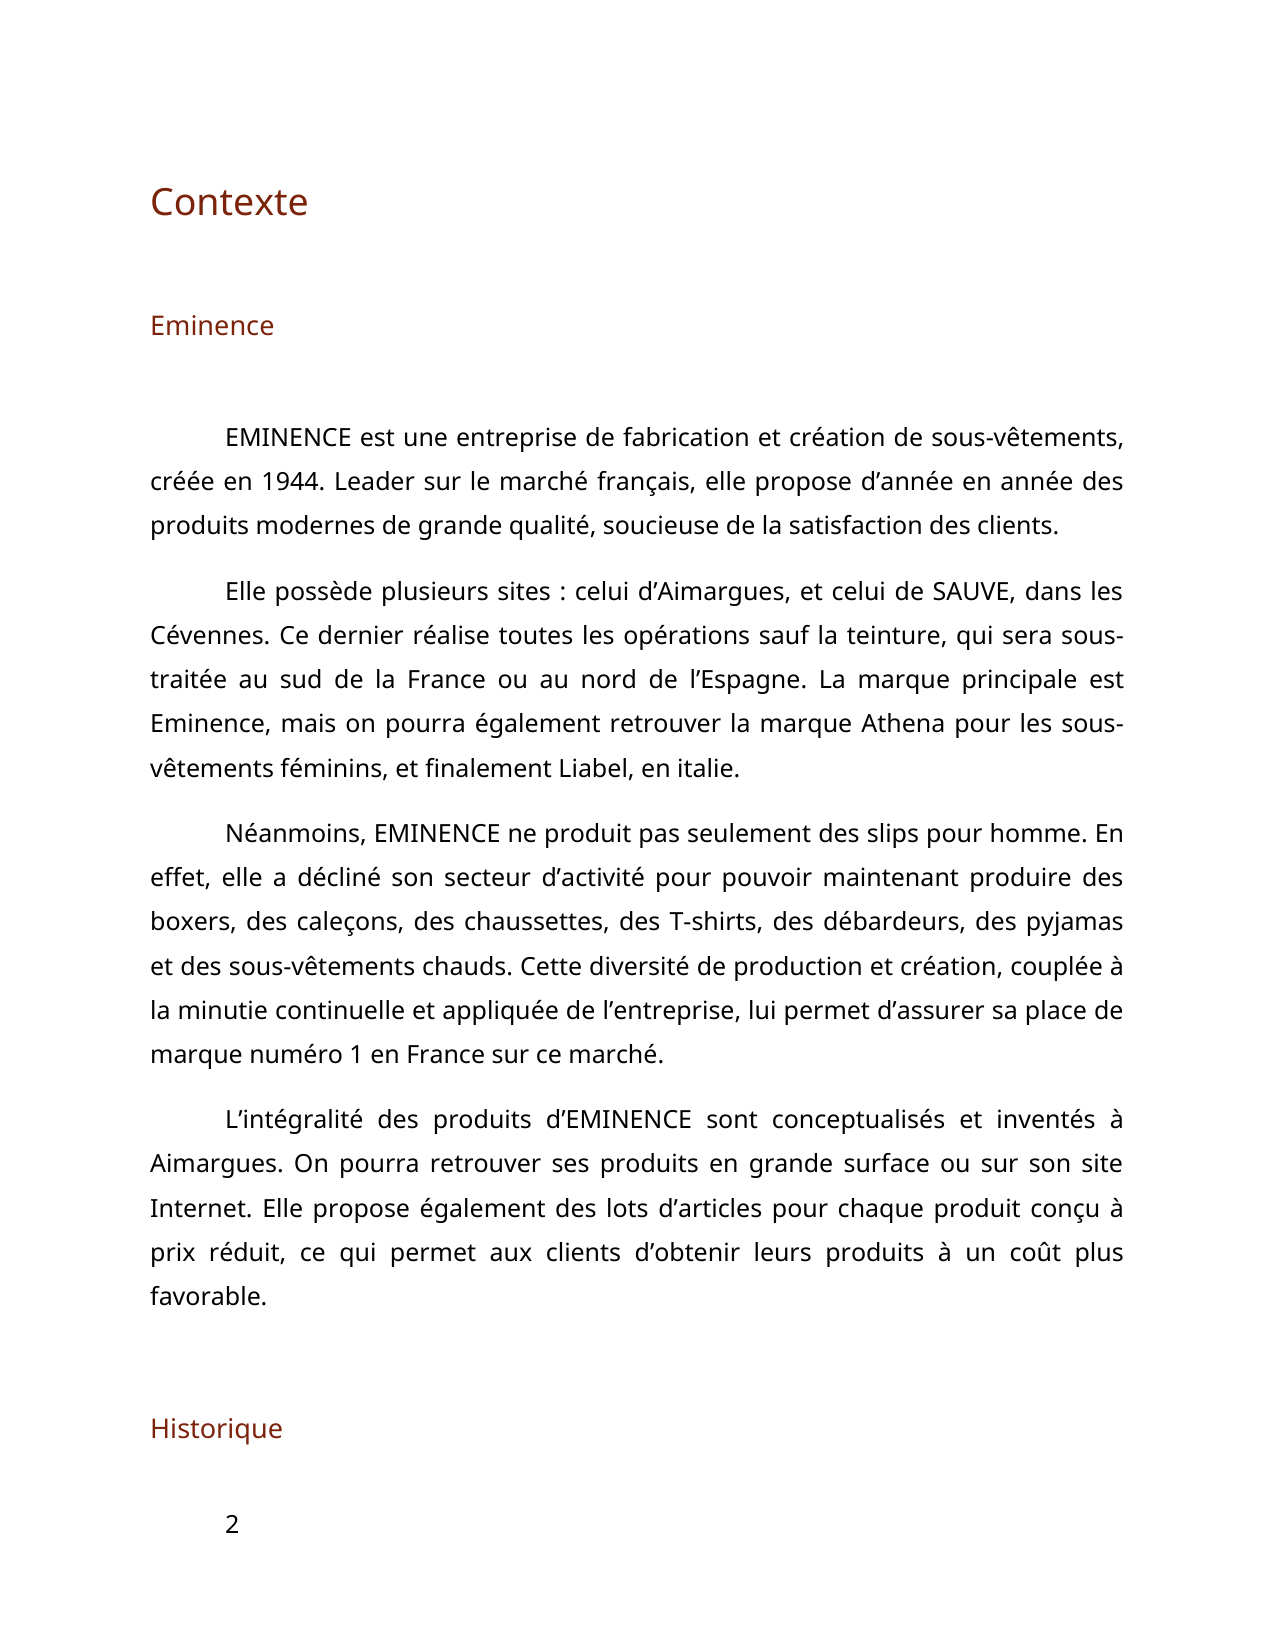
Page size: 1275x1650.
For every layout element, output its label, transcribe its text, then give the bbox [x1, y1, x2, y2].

subtitle Contexte [150, 175, 1125, 226]
text L’intégralité des produits d’EMINENCE sont conceptualisés et inventés à Aimargues. On pourra retrouver ses produits en grande surface ou sur son site Internet. Elle propose également des lots d’articles pour chaque produit conçu à prix réduit, ce qui permet aux clients d’obtenir leurs produits à un coût plus favorable. [150, 1102, 1125, 1313]
subtitle Eminence [150, 306, 1125, 343]
text Elle possède plusieurs sites : celui d’Aimargues, et celui de SAUVE, dans les Cévennes. Ce dernier réalise toutes les opérations sauf la teinture, qui sera sous-traitée au sud de la France ou au nord de l’Espagne. La marque principale est Eminence, mais on pourra également retrouver la marque Athena pour les sous-vêtements féminins, et finalement Liabel, en italie. [150, 573, 1125, 784]
text Néanmoins, EMINENCE ne produit pas seulement des slips pour homme. En effet, elle a décliné son secteur d’activité pour pouvoir maintenant produire des boxers, des caleçons, des chaussettes, des T-shirts, des débardeurs, des pyjamas et des sous-vêtements chauds. Cette diversité de production et création, couplée à la minutie continuelle et appliquée de l’entreprise, lui permet d’assurer sa place de marque numéro 1 en France sur ce marché. [150, 815, 1125, 1071]
text EMINENCE est une entreprise de fabrication et création de sous-vêtements, créée en 1944. Leader sur le marché français, elle propose d’année en année des produits modernes de grande qualité, soucieuse de la satisfaction des clients. [150, 419, 1125, 542]
subtitle Historique [150, 1409, 1125, 1446]
